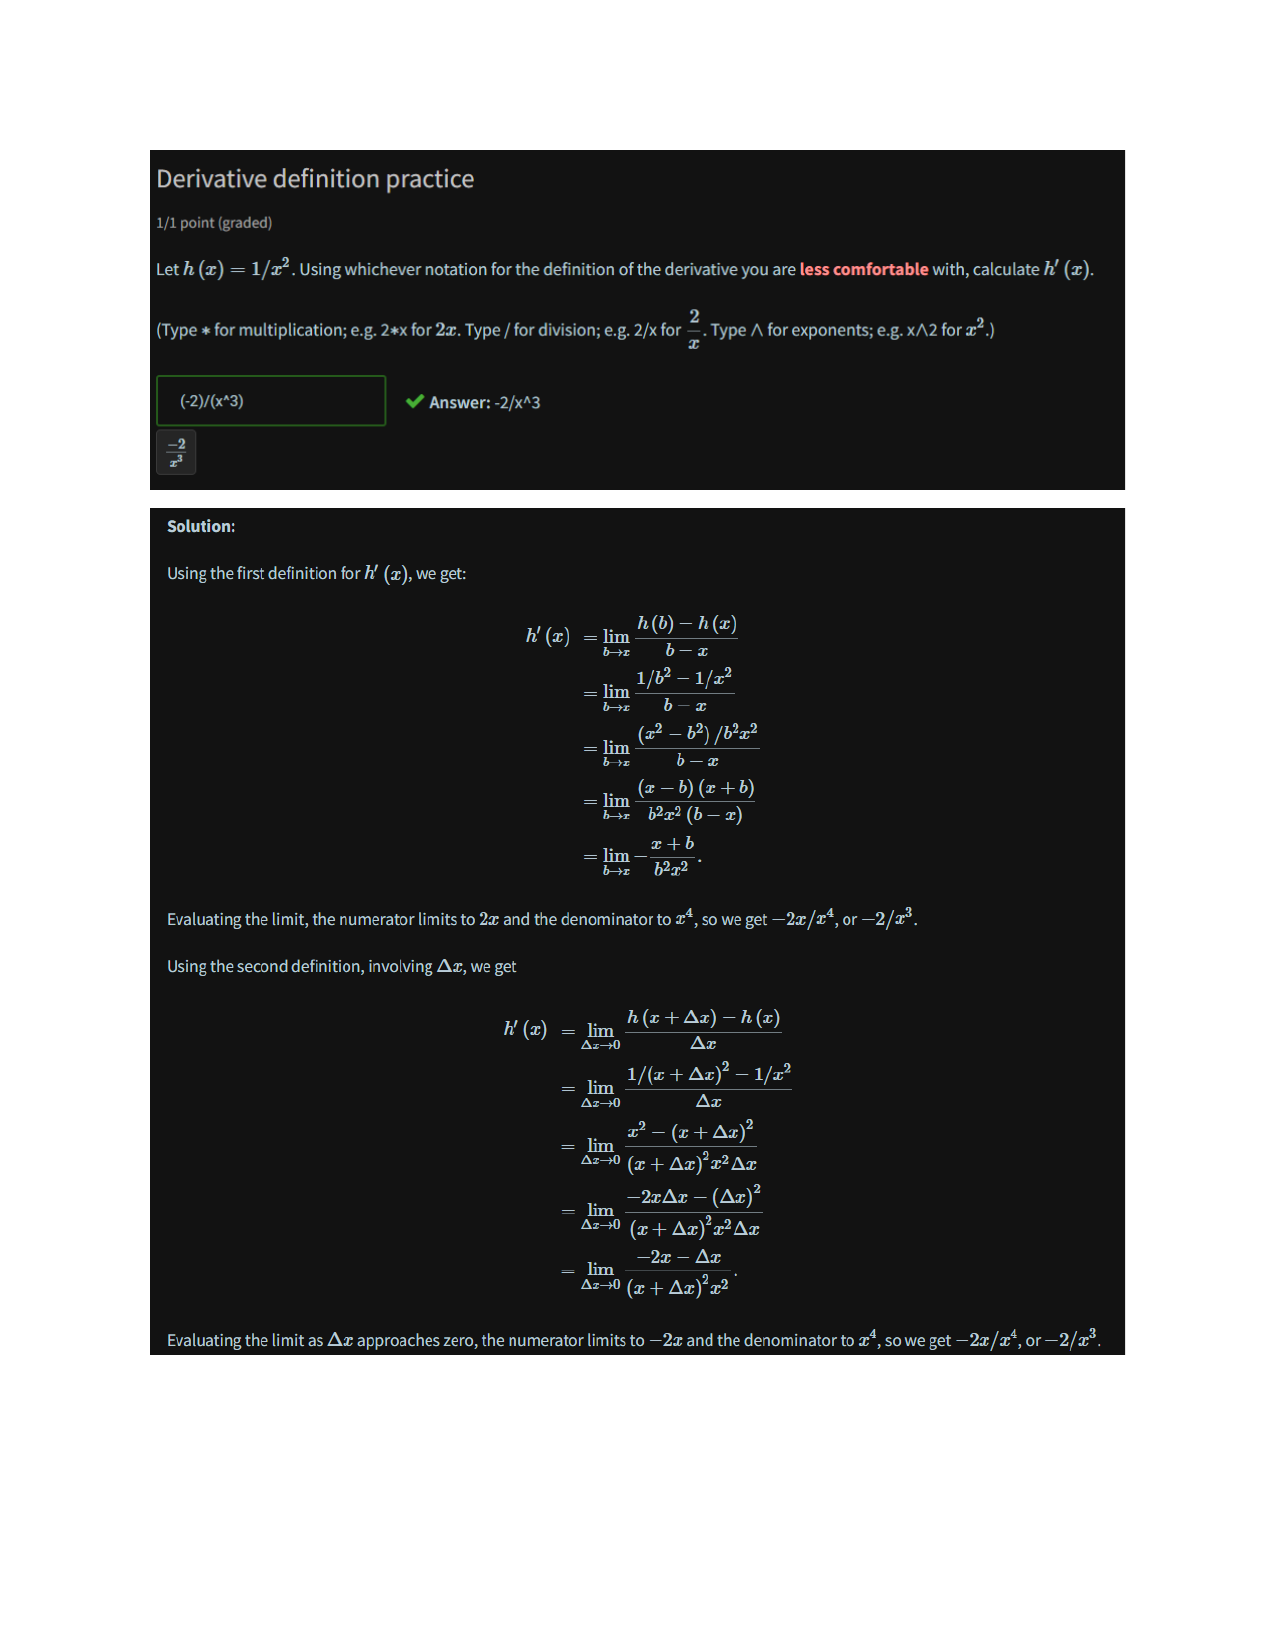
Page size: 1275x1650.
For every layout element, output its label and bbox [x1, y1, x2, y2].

picture [150, 508, 1125, 1355]
picture [150, 150, 1125, 490]
